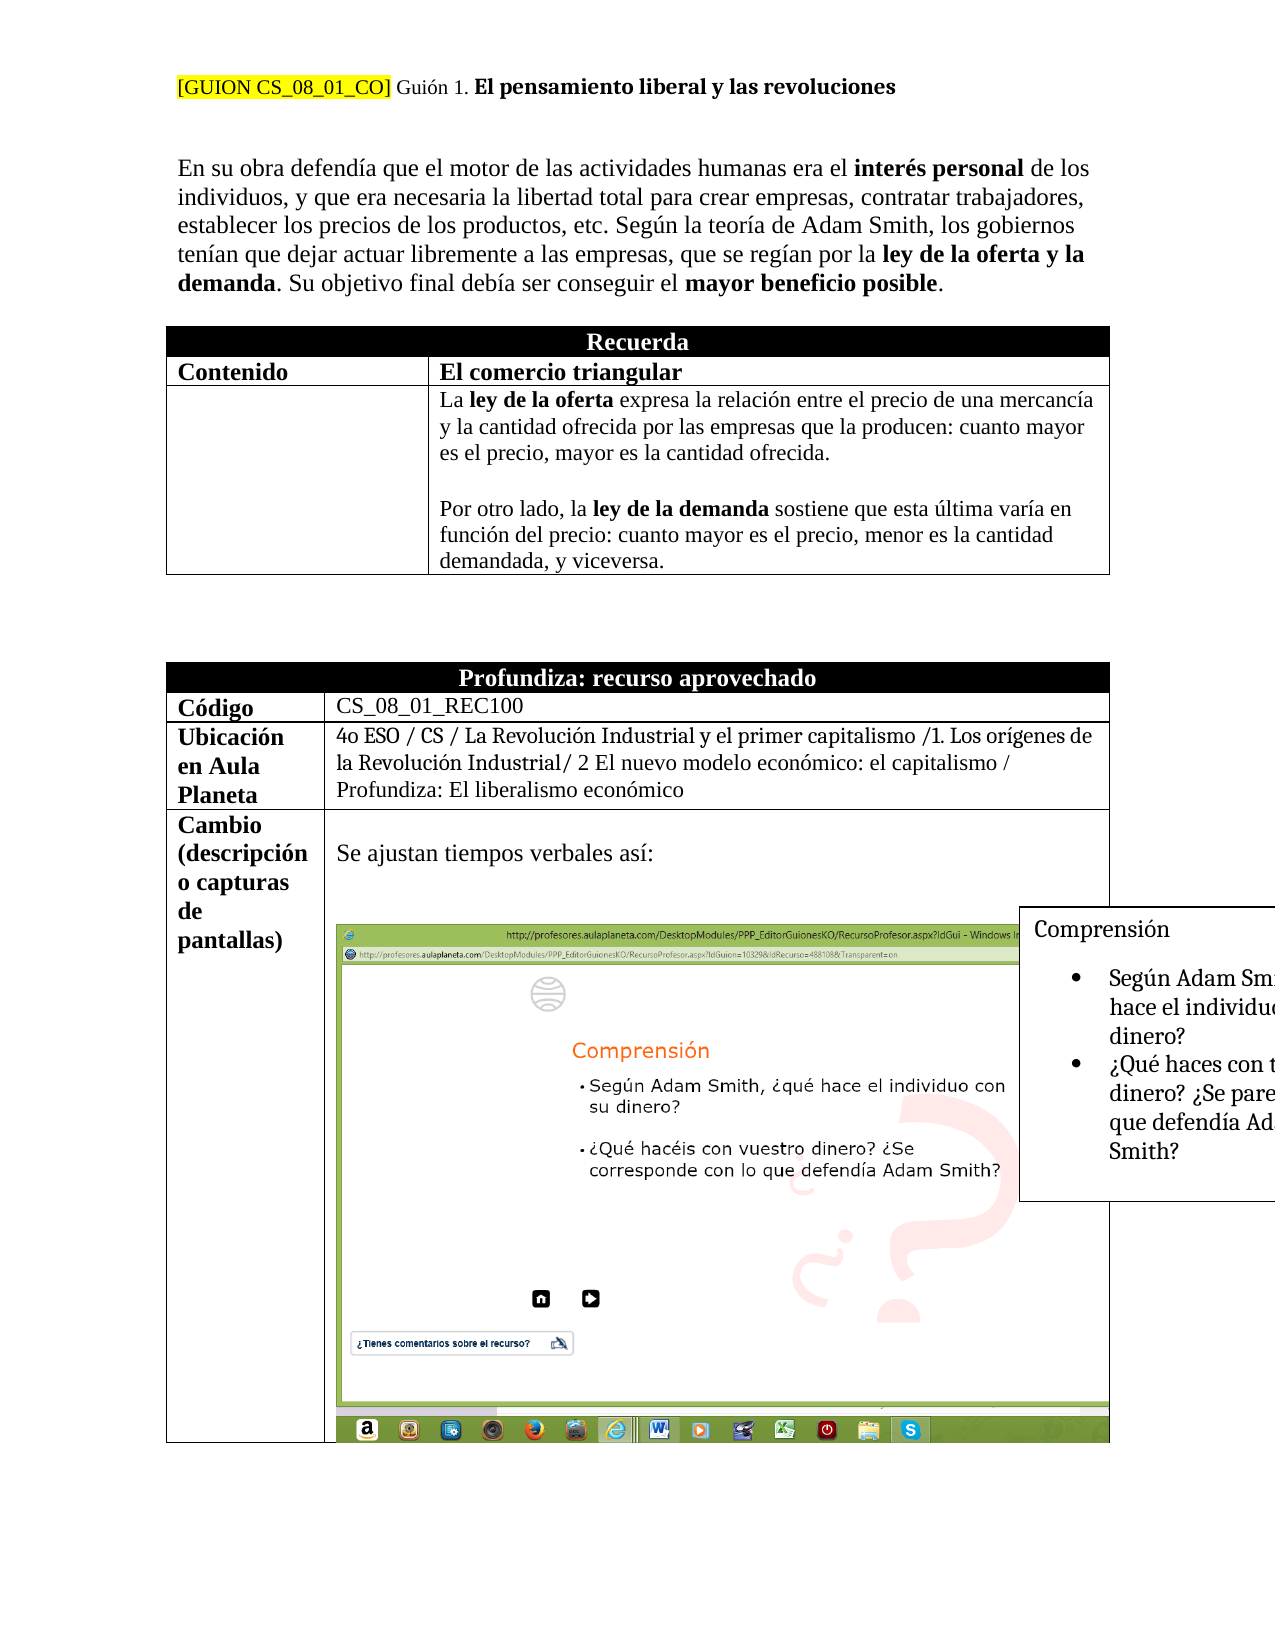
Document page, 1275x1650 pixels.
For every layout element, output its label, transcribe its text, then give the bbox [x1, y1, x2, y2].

table_cell [167, 386, 428, 574]
table_cell Contenido [167, 357, 428, 385]
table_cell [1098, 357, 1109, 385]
table_header Recuerda [167, 327, 1109, 356]
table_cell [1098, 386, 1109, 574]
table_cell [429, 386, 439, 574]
table_cell CS_08_01_REC100 [325, 693, 1109, 721]
table_cell 4o ESO / CS / La Revolución Industrial y el primer capitalismo /1. Los orígenes de la Revolución Industrial/ 2 El nuevo modelo económico: el capitalismo / Profundiza: El liberalismo económico [325, 723, 1109, 809]
table_header Profundiza: recurso aprovechado [167, 663, 1109, 692]
table_cell Código [167, 693, 324, 721]
table_cell Cambio (descripción o capturas de pantallas) [167, 810, 324, 1442]
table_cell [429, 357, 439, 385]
table_cell Ubicación en Aula Planeta [167, 723, 324, 809]
picture [336, 924, 1109, 1443]
